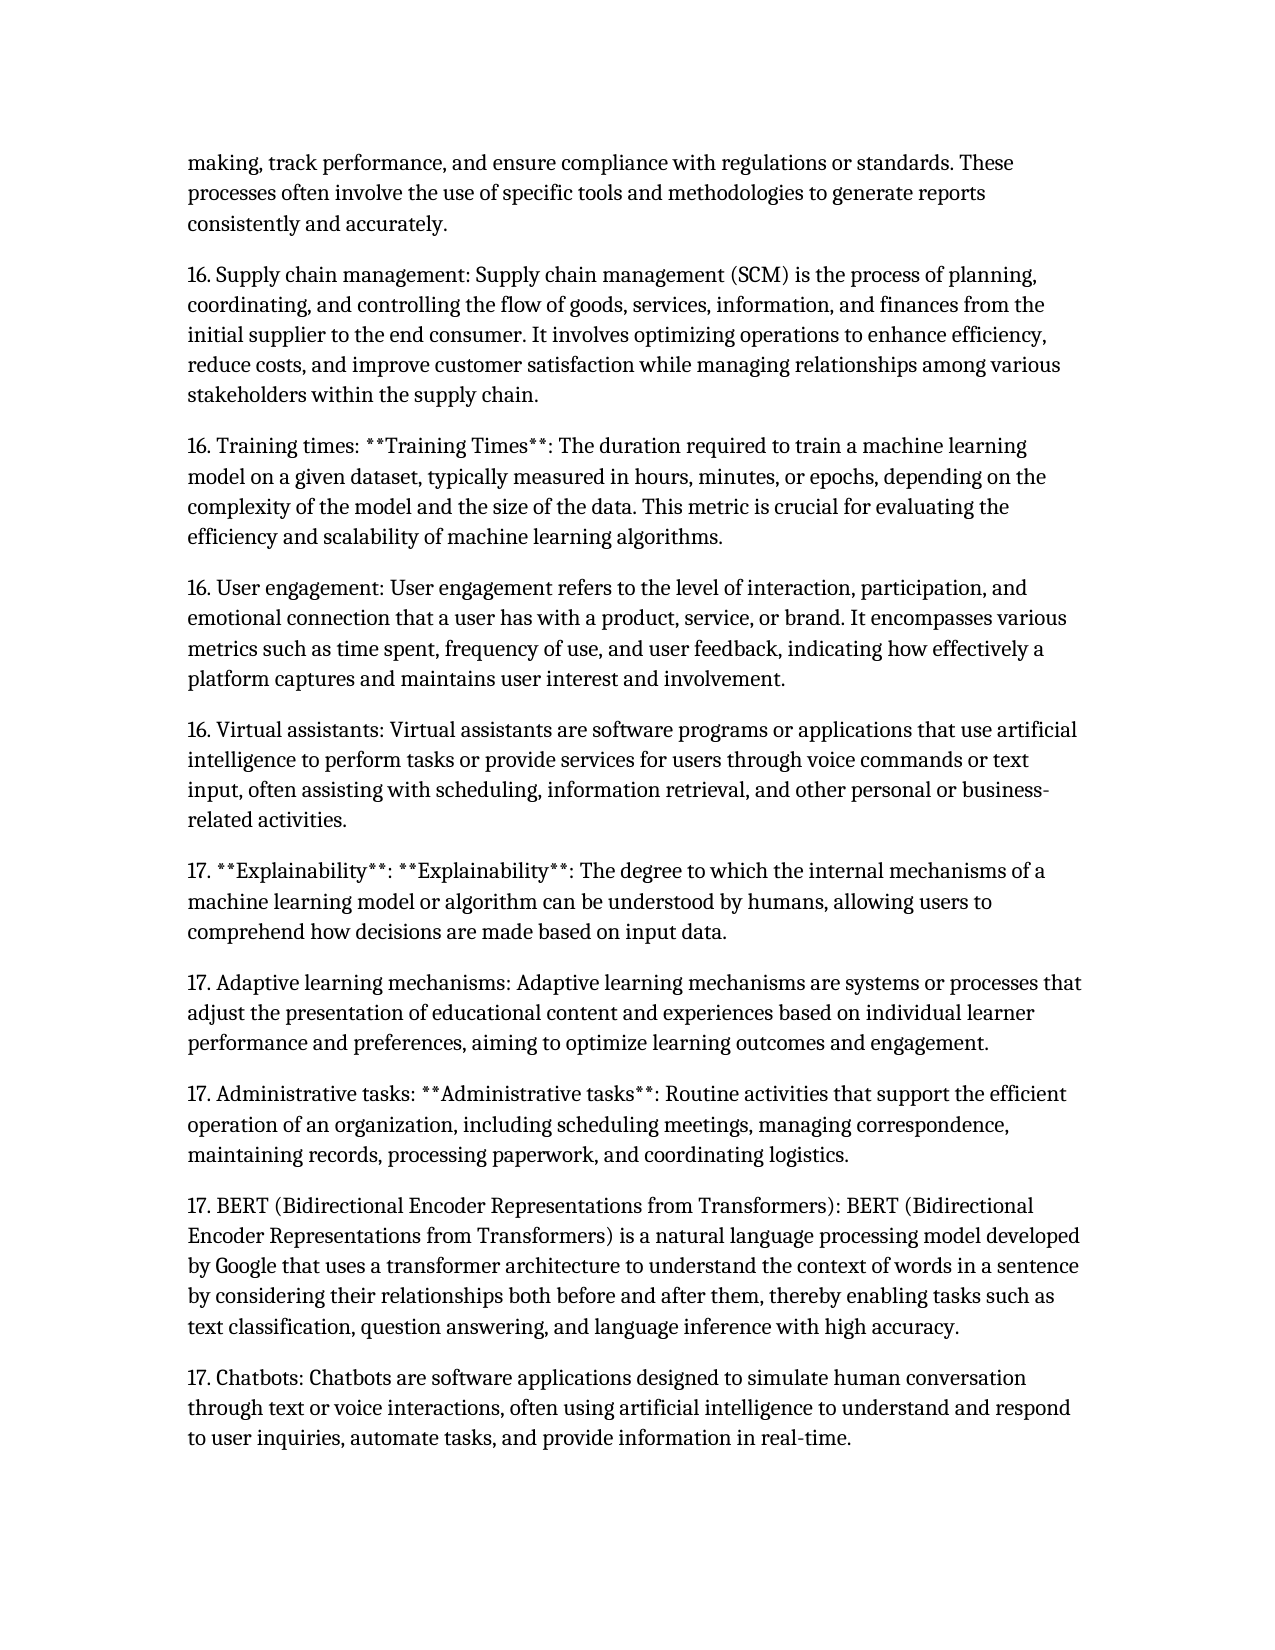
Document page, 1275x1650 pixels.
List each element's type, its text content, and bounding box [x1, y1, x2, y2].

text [187, 150, 1087, 237]
text 17. Administrative tasks: **Administrative tasks**: Routine activities that support the efficient operation of an organization, including scheduling meetings, managing correspondence, maintaining records, processing paperwork, and coordinating logistics. [187, 1081, 1087, 1168]
text 17. **Explainability**: **Explainability**: The degree to which the internal mechanisms of a machine learning model or algorithm can be understood by humans, allowing users to comprehend how decisions are made based on input data. [187, 858, 1087, 945]
text 17. BERT (Bidirectional Encoder Representations from Transformers): BERT (Bidirectional Encoder Representations from Transformers) is a natural language processing model developed by Google that uses a transformer architecture to understand the context of words in a sentence by considering their relationships both before and after them, thereby enabling tasks such as text classification, question answering, and language inference with high accuracy. [187, 1193, 1087, 1340]
text 17. Adaptive learning mechanisms: Adaptive learning mechanisms are systems or processes that adjust the presentation of educational content and experiences based on individual learner performance and preferences, aiming to optimize learning outcomes and engagement. [187, 970, 1087, 1057]
text 16. Supply chain management: Supply chain management (SCM) is the process of planning, coordinating, and controlling the flow of goods, services, information, and finances from the initial supplier to the end consumer. It involves optimizing operations to enhance efficiency, reduce costs, and improve customer satisfaction while managing relationships among various stakeholders within the supply chain. [187, 261, 1087, 409]
text 16. User engagement: User engagement refers to the level of interaction, participation, and emotional connection that a user has with a product, service, or brand. It encompasses various metrics such as time spent, frequency of use, and user feedback, indicating how effectively a platform captures and maintains user interest and involvement. [187, 575, 1087, 692]
text 16. Virtual assistants: Virtual assistants are software programs or applications that use artificial intelligence to perform tasks or provide services for users through voice commands or text input, often assisting with scheduling, information retrieval, and other personal or business-related activities. [187, 717, 1087, 834]
text 16. Training times: **Training Times**: The duration required to train a machine learning model on a given dataset, typically measured in hours, minutes, or epochs, depending on the complexity of the model and the size of the data. This metric is crucial for evaluating the efficiency and scalability of machine learning algorithms. [187, 433, 1087, 550]
text 17. Chatbots: Chatbots are software applications designed to simulate human conversation through text or voice interactions, often using artificial intelligence to understand and respond to user inquiries, automate tasks, and provide information in real-time. [187, 1364, 1087, 1451]
